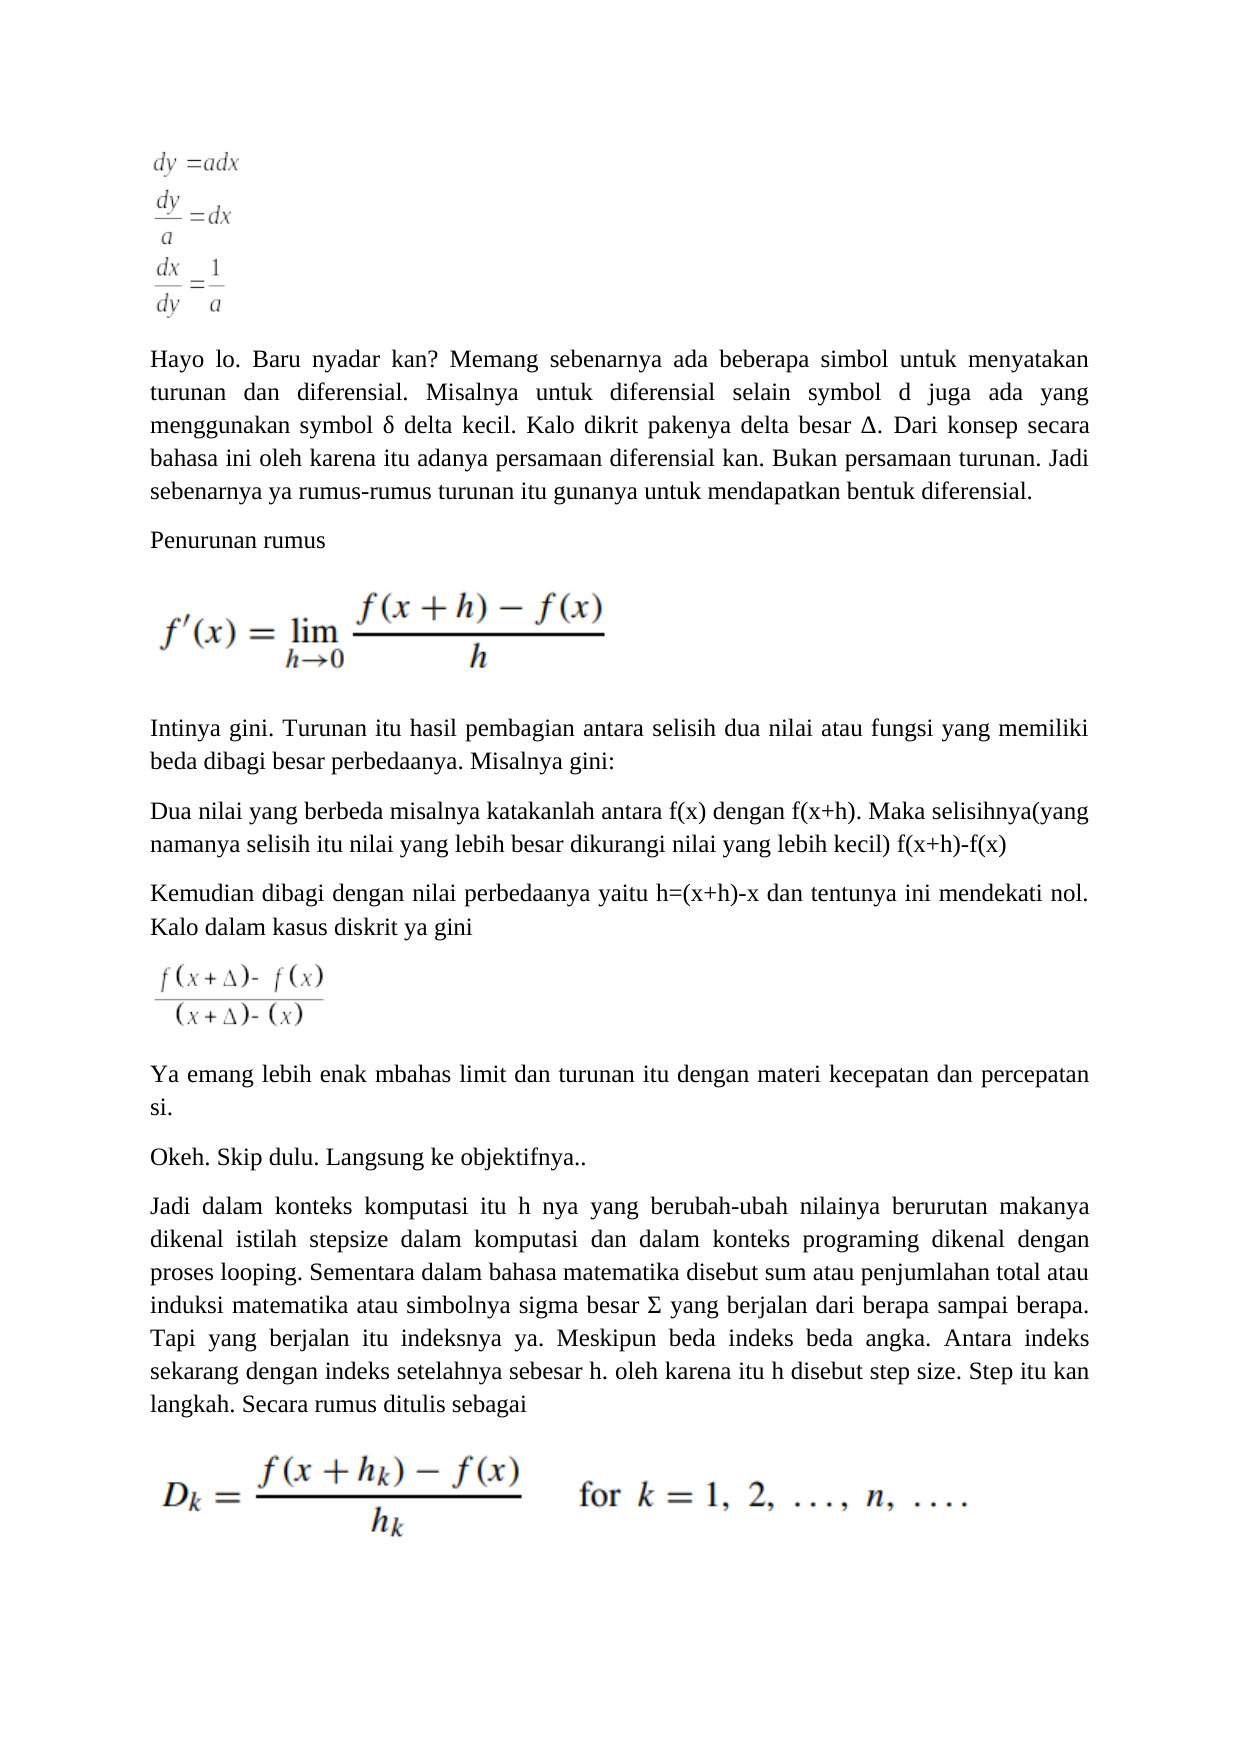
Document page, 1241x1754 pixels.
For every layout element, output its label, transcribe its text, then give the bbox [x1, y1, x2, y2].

text Ya emang lebih enak mbahas limit dan turunan itu dengan materi kecepatan dan percepatan si. [150, 1059, 1090, 1121]
text Hayo lo. Baru nyadar kan? Memang sebenarnya ada beberapa simbol untuk menyatakan turunan dan diferensial. Misalnya untuk diferensial selain symbol d juga ada yang menggunakan symbol δ delta kecil. Kalo dikrit pakenya delta besar Δ. Dari konsep secara bahasa ini oleh karena itu adanya persamaan diferensial kan. Bukan persamaan turunan. Jadi sebenarnya ya rumus-rumus turunan itu gunanya untuk mendapatkan bentuk diferensial. [150, 344, 1090, 504]
text Penurunan rumus [150, 525, 1090, 554]
picture [150, 575, 608, 693]
text Kemudian dibagi dengan nilai perbedaanya yaitu h=(x+h)-x dan tentunya ini mendekati nol. Kalo dalam kasus diskrit ya gini [150, 878, 1090, 940]
text Jadi dalam konteks komputasi itu h nya yang berubah-ubah nilainya berurutan makanya dikenal istilah stepsize dalam komputasi dan dalam konteks programing dikenal dengan proses looping. Sementara dalam bahasa matematika disebut sum atau penjumlahan total atau induksi matematika atau simbolnya sigma besar Ʃ yang berjalan dari berapa sampai berapa. Tapi yang berjalan itu indeksnya ya. Meskipun beda indeks beda angka. Antara indeks sekarang dengan indeks setelahnya sebesar h. oleh karena itu h disebut step size. Step itu kan langkah. Secara rumus ditulis sebagai [150, 1191, 1090, 1418]
text Okeh. Skip dulu. Langsung ke objektifnya.. [150, 1142, 1090, 1170]
picture [150, 1439, 983, 1543]
text Dua nilai yang berbeda misalnya katakanlah antara f(x) dengan f(x+h). Maka selisihnya(yang namanya selisih itu nilai yang lebih besar dikurangi nilai yang lebih kecil) f(x+h)-f(x) [150, 796, 1090, 858]
text Intinya gini. Turunan itu hasil pembagian antara selisih dua nilai atau fungsi yang memiliki beda dibagi besar perbedaanya. Misalnya gini: [150, 713, 1090, 775]
